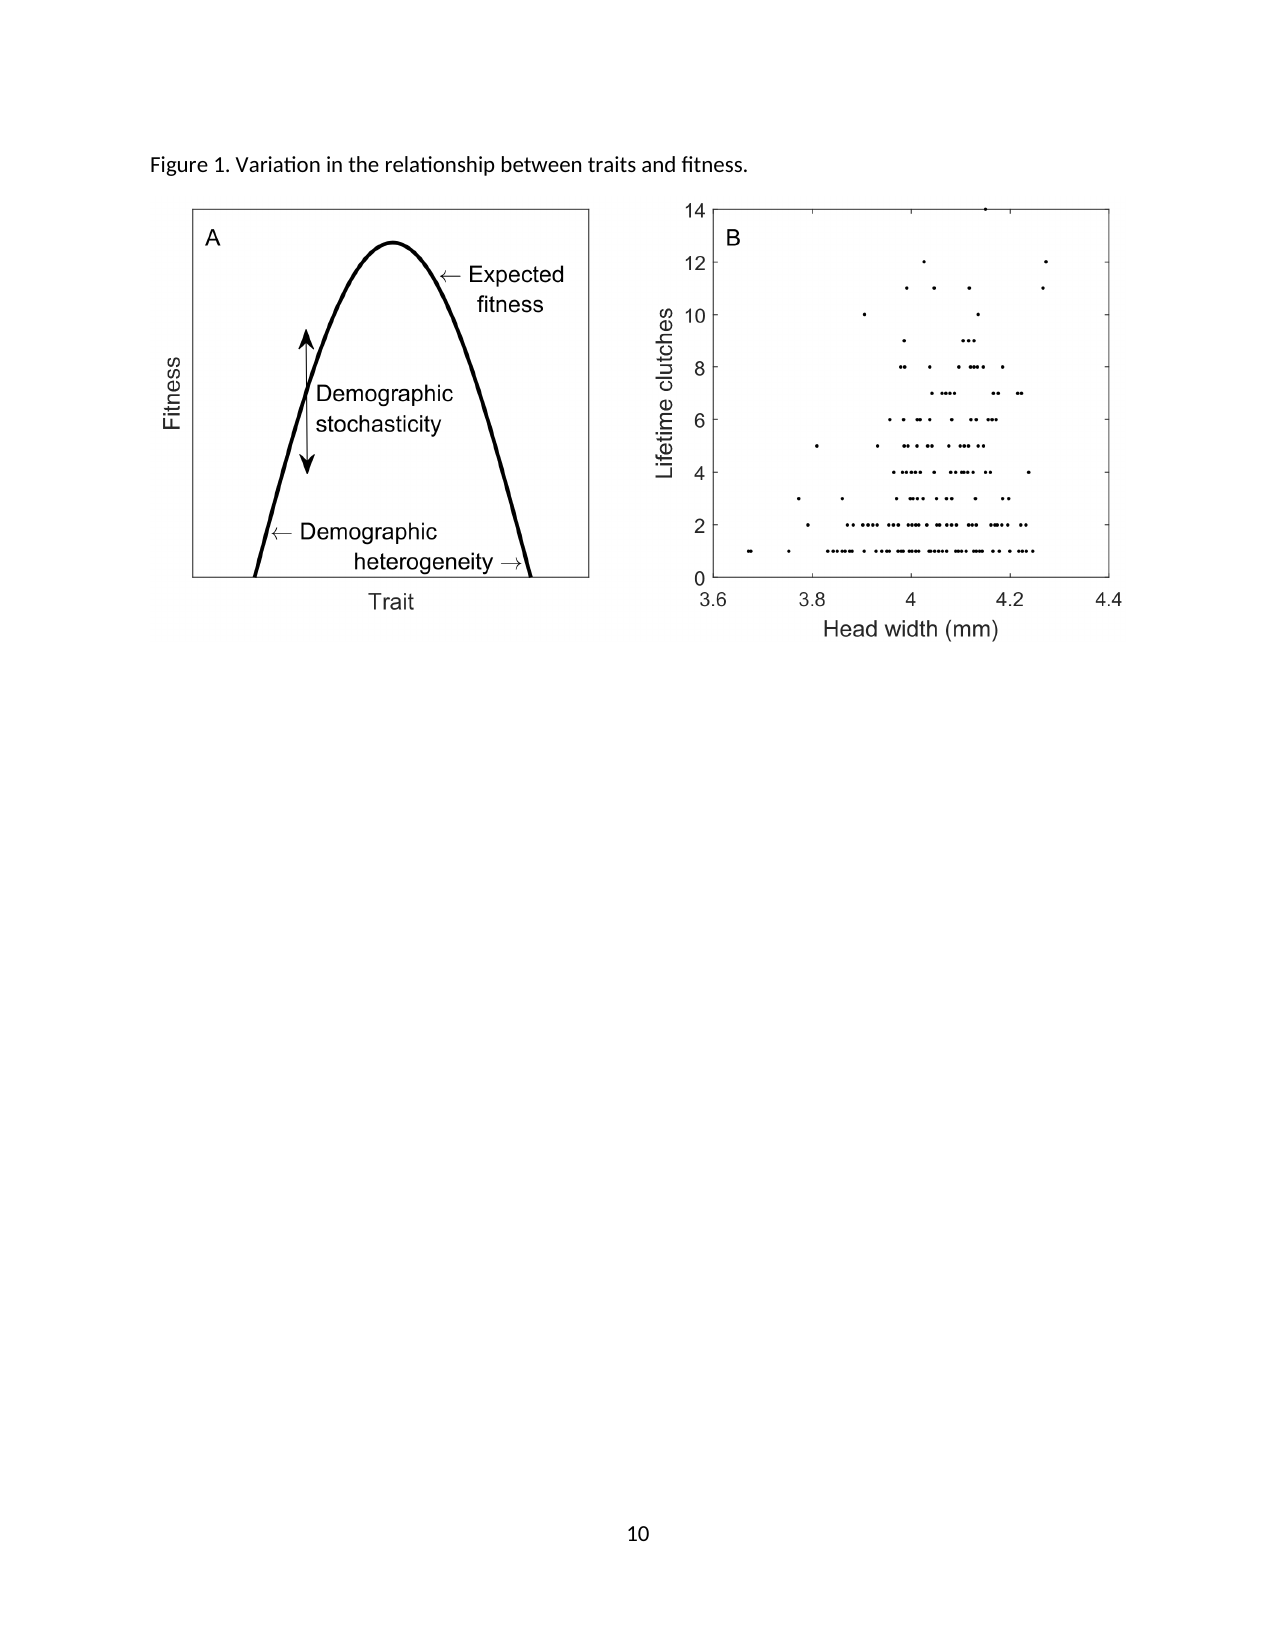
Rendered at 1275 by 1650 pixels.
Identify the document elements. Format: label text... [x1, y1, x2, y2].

picture [150, 196, 1126, 642]
text Figure 1. Variation in the relationship between traits and fitness. [150, 150, 1125, 178]
